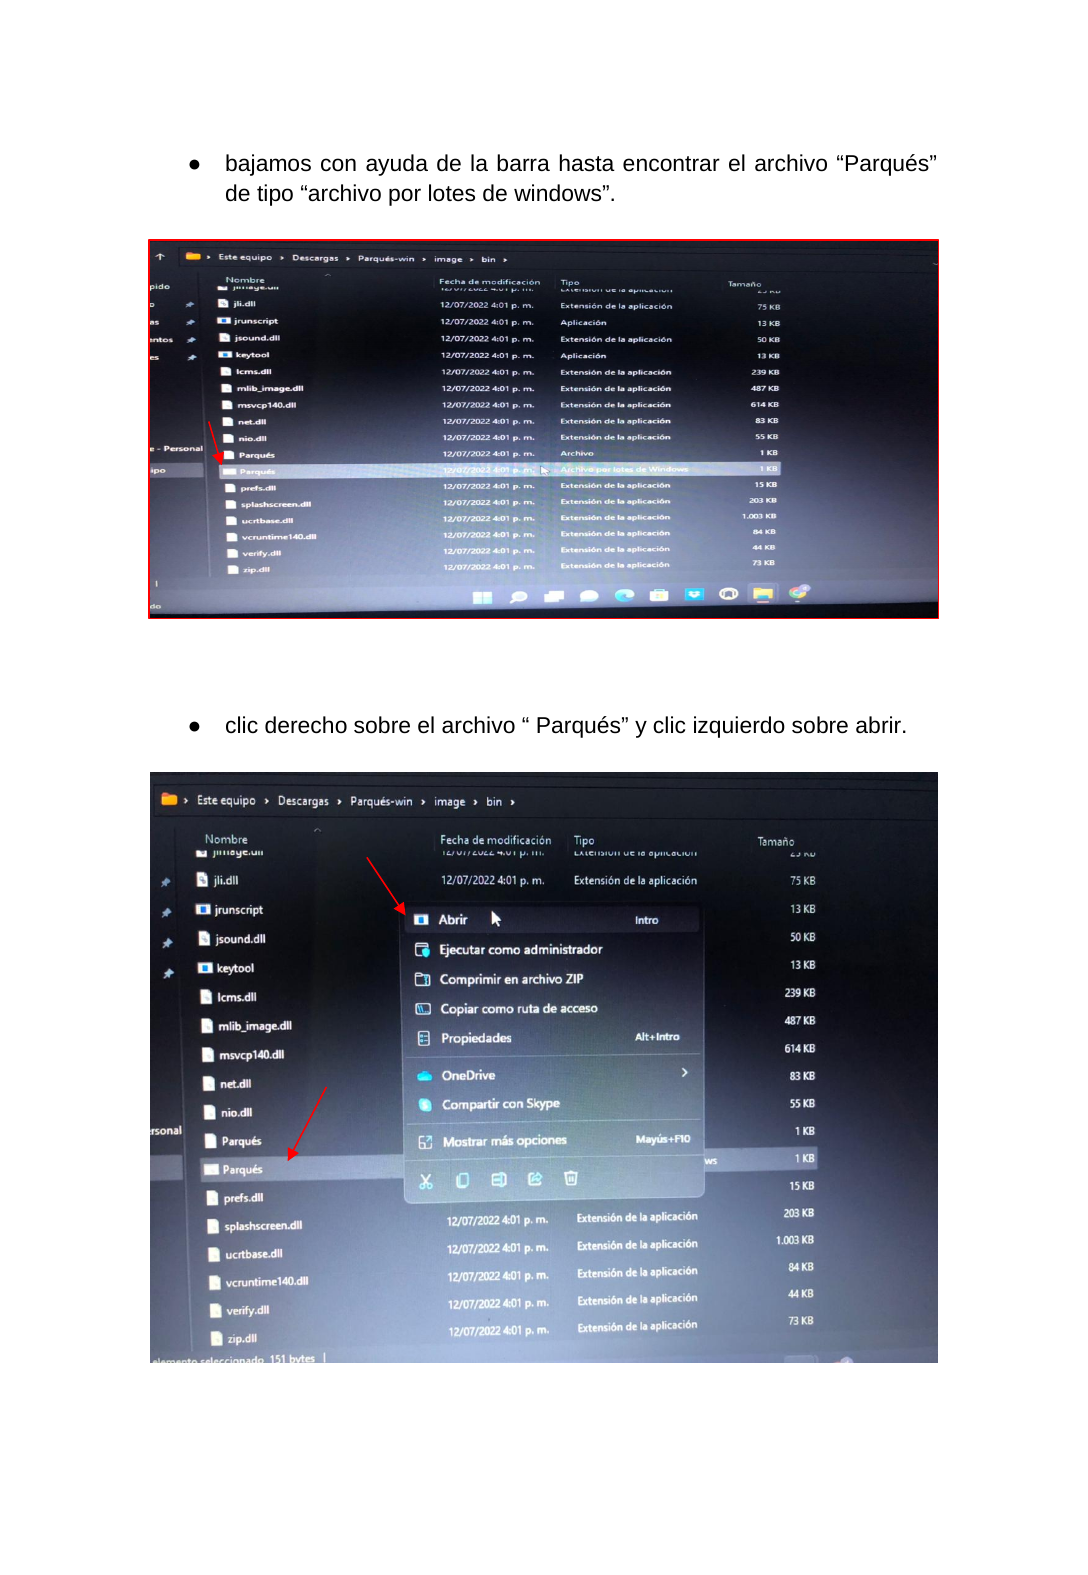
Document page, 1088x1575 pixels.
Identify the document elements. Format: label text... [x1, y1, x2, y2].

picture [150, 772, 938, 1363]
list bajamos con ayuda de la barra hasta encontrar el archivo “Parqués” de tipo “archivo por lotes de windows”. [187, 150, 937, 207]
list clic derecho sobre el archivo “ Parqués” y clic izquierdo sobre abrir. [187, 712, 937, 739]
picture [150, 241, 938, 618]
